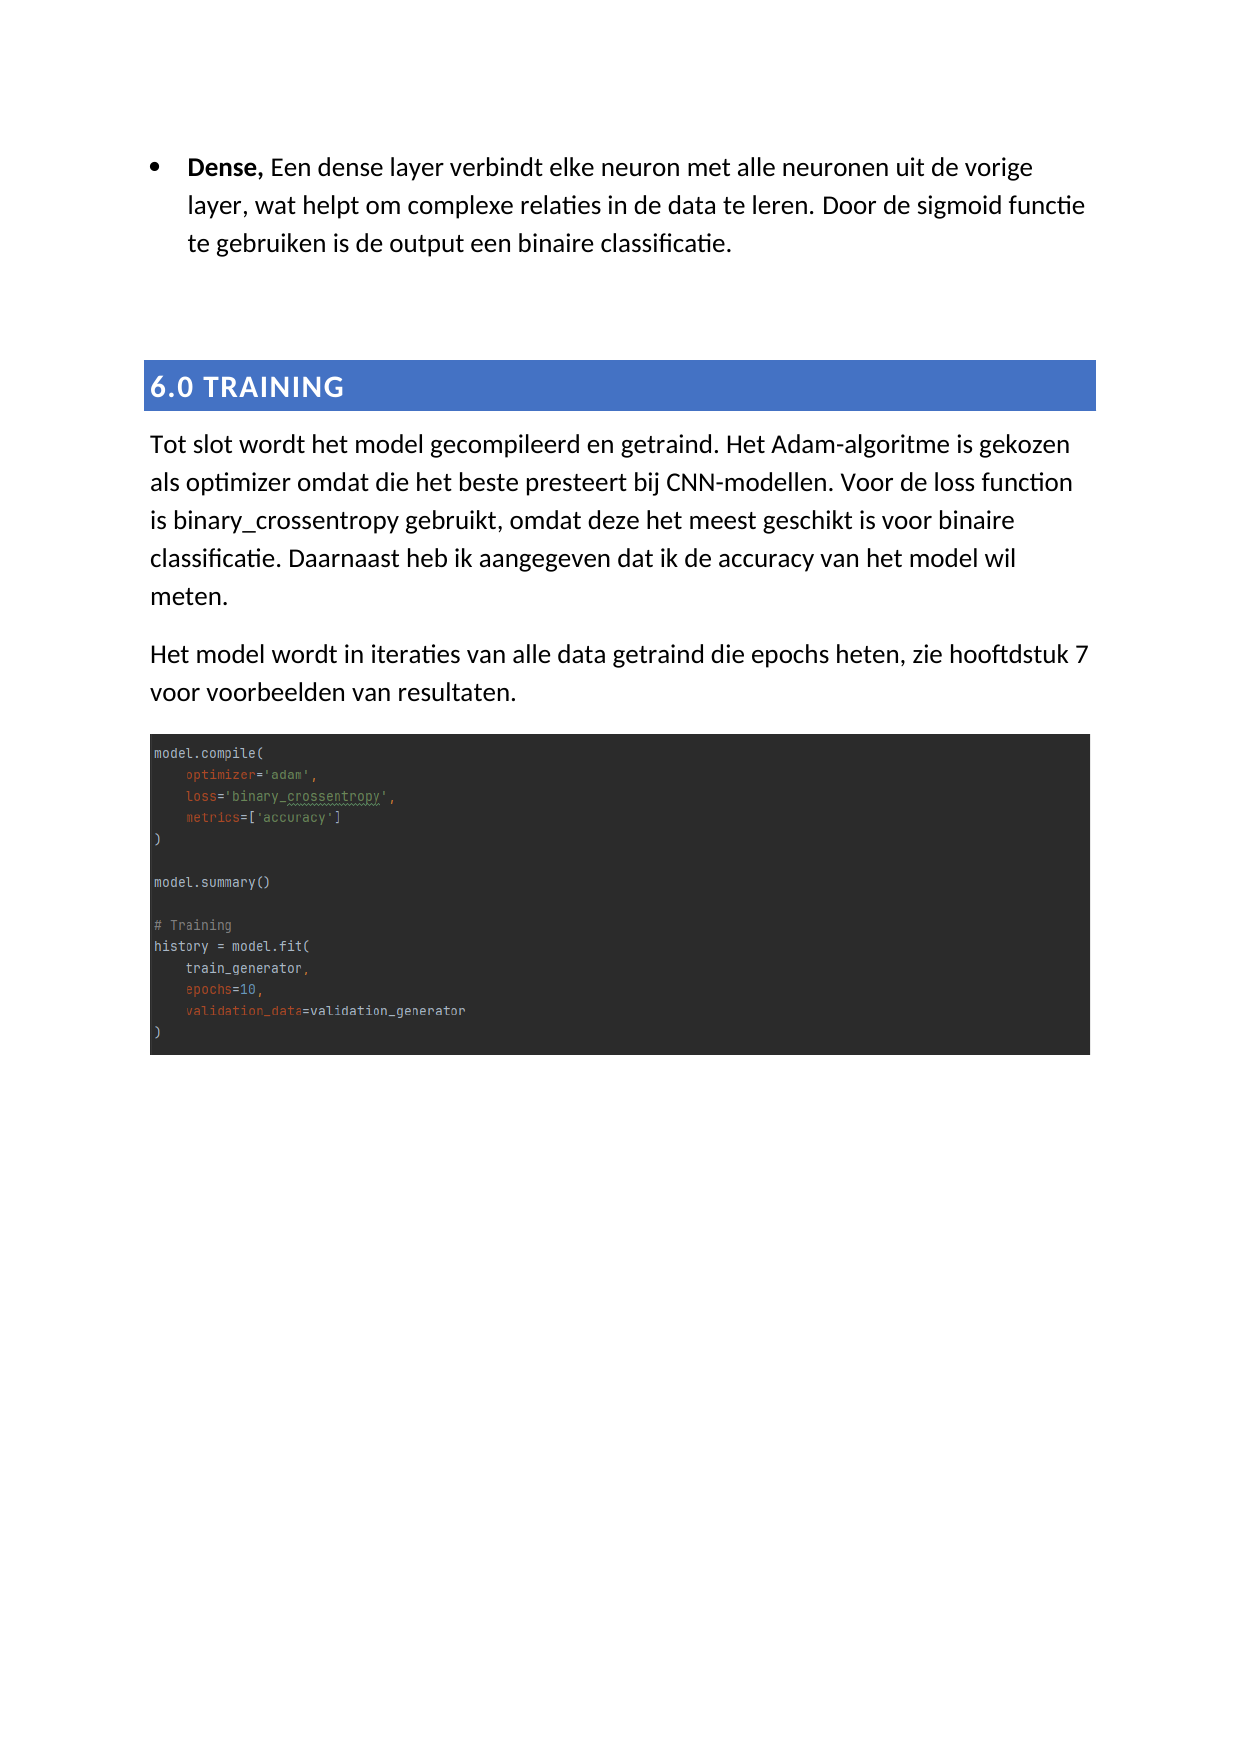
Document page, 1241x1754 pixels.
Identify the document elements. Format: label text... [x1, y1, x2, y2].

text Het model wordt in iteraties van alle data getraind die epochs heten, zie hooftdstuk 7 voor voorbeelden van resultaten. [150, 637, 1090, 708]
list Dense, Een dense layer verbindt elke neuron met alle neuronen uit de vorige layer, wat helpt om complexe relaties in de data te leren. Door de sigmoid functie te gebruiken is de output een binaire classificatie. [150, 150, 1090, 259]
text Tot slot wordt het model gecompileerd en getraind. Het Adam-algoritme is gekozen als optimizer omdat die het beste presteert bij CNN-modellen. Voor de loss function is binary_crossentropy gebruikt, omdat deze het meest geschikt is voor binaire classificatie. Daarnaast heb ik aangegeven dat ik de accuracy van het model wil meten. [150, 427, 1090, 612]
picture [150, 734, 1091, 1055]
subtitle 6.0 Training [150, 367, 1090, 405]
